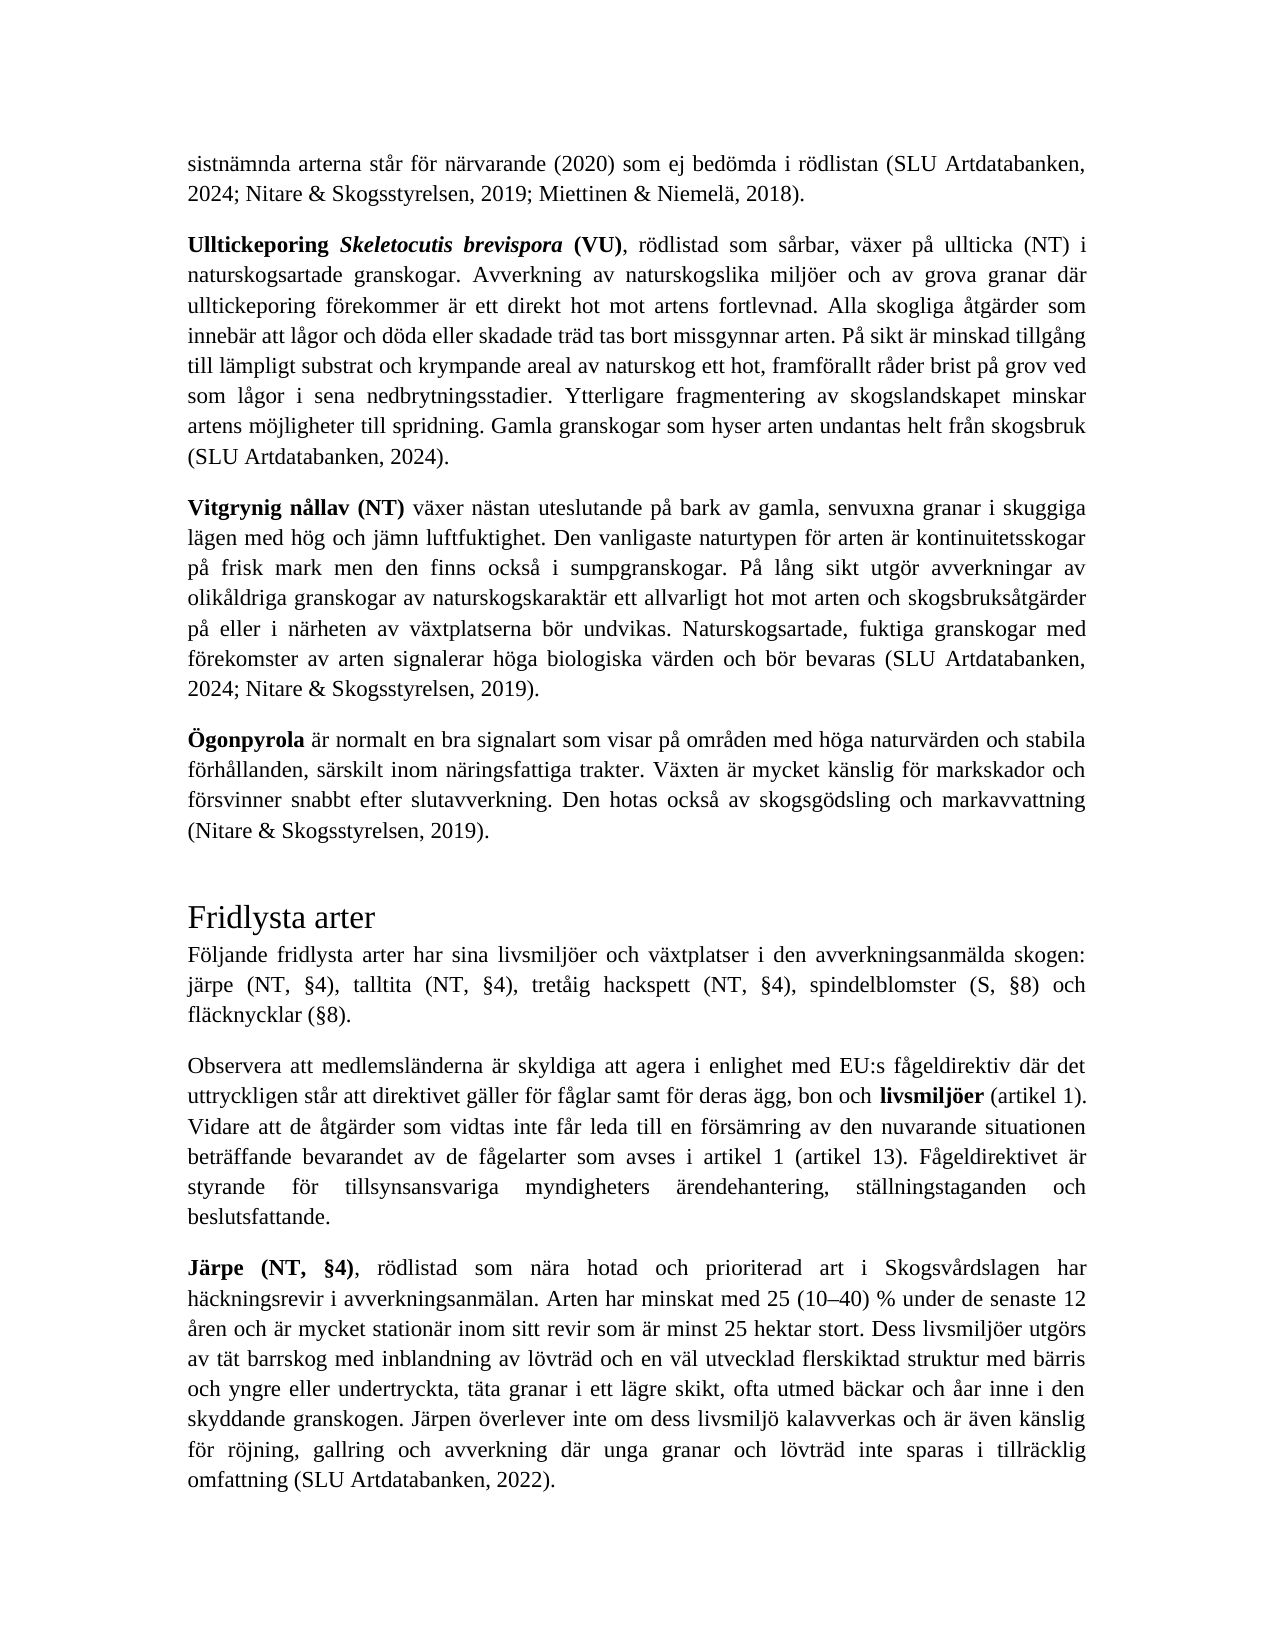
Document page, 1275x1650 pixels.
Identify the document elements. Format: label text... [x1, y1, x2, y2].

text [187, 150, 1087, 207]
text Observera att medlemsländerna är skyldiga att agera i enlighet med EU:s fågeldirektiv där det uttryckligen står att direktivet gäller för fåglar samt för deras ägg, bon och livsmiljöer (artikel 1). Vidare att de åtgärder som vidtas inte får leda till en försämring av den nuvarande situationen beträffande bevarandet av de fågelarter som avses i artikel 1 (artikel 13). Fågeldirektivet är styrande för tillsynsansvariga myndigheters ärendehantering, ställningstaganden och beslutsfattande. [187, 1052, 1087, 1230]
text Vitgrynig nållav (NT) växer nästan uteslutande på bark av gamla, senvuxna granar i skuggiga lägen med hög och jämn luftfuktighet. Den vanligaste naturtypen för arten är kontinuitetsskogar på frisk mark men den finns också i sumpgranskogar. På lång sikt utgör avverkningar av olikåldriga granskogar av naturskogskaraktär ett allvarligt hot mot arten och skogsbruksåtgärder på eller i närheten av växtplatserna bör undvikas. Naturskogsartade, fuktiga granskogar med förekomster av arten signalerar höga biologiska värden och bör bevaras (SLU Artdatabanken, 2024; Nitare & Skogsstyrelsen, 2019). [187, 494, 1087, 701]
subtitle Fridlysta arter [187, 897, 1087, 935]
text Ulltickeporing Skeletocutis brevispora (VU), rödlistad som sårbar, växer på ullticka (NT) i naturskogsartade granskogar. Avverkning av naturskogslika miljöer och av grova granar där ulltickeporing förekommer är ett direkt hot mot artens fortlevnad. Alla skogliga åtgärder som innebär att lågor och döda eller skadade träd tas bort missgynnar arten. På sikt är minskad tillgång till lämpligt substrat och krympande areal av naturskog ett hot, framförallt råder brist på grov ved som lågor i sena nedbrytningsstadier. Ytterligare fragmentering av skogslandskapet minskar artens möjligheter till spridning. Gamla granskogar som hyser arten undantas helt från skogsbruk (SLU Artdatabanken, 2024). [187, 231, 1087, 469]
text Följande fridlysta arter har sina livsmiljöer och växtplatser i den avverkningsanmälda skogen: järpe (NT, §4), talltita (NT, §4), tretåig hackspett (NT, §4), spindelblomster (S, §8) och fläcknycklar (§8). [187, 941, 1087, 1028]
text Järpe (NT, §4), rödlistad som nära hotad och prioriterad art i Skogsvårdslagen har häckningsrevir i avverkningsanmälan. Arten har minskat med 25 (10–40) % under de senaste 12 åren och är mycket stationär inom sitt revir som är minst 25 hektar stort. Dess livsmiljöer utgörs av tät barrskog med inblandning av lövträd och en väl utvecklad flerskiktad struktur med bärris och yngre eller undertryckta, täta granar i ett lägre skikt, ofta utmed bäckar och åar inne i den skyddande granskogen. Järpen överlever inte om dess livsmiljö kalavverkas och är även känslig för röjning, gallring och avverkning där unga granar och lövträd inte sparas i tillräcklig omfattning (SLU Artdatabanken, 2022). [187, 1254, 1087, 1492]
text Ögonpyrola är normalt en bra signalart som visar på områden med höga naturvärden och stabila förhållanden, särskilt inom näringsfattiga trakter. Växten är mycket känslig för markskador och försvinner snabbt efter slutavverkning. Den hotas också av skogsgödsling och markavvattning (Nitare & Skogsstyrelsen, 2019). [187, 726, 1087, 843]
